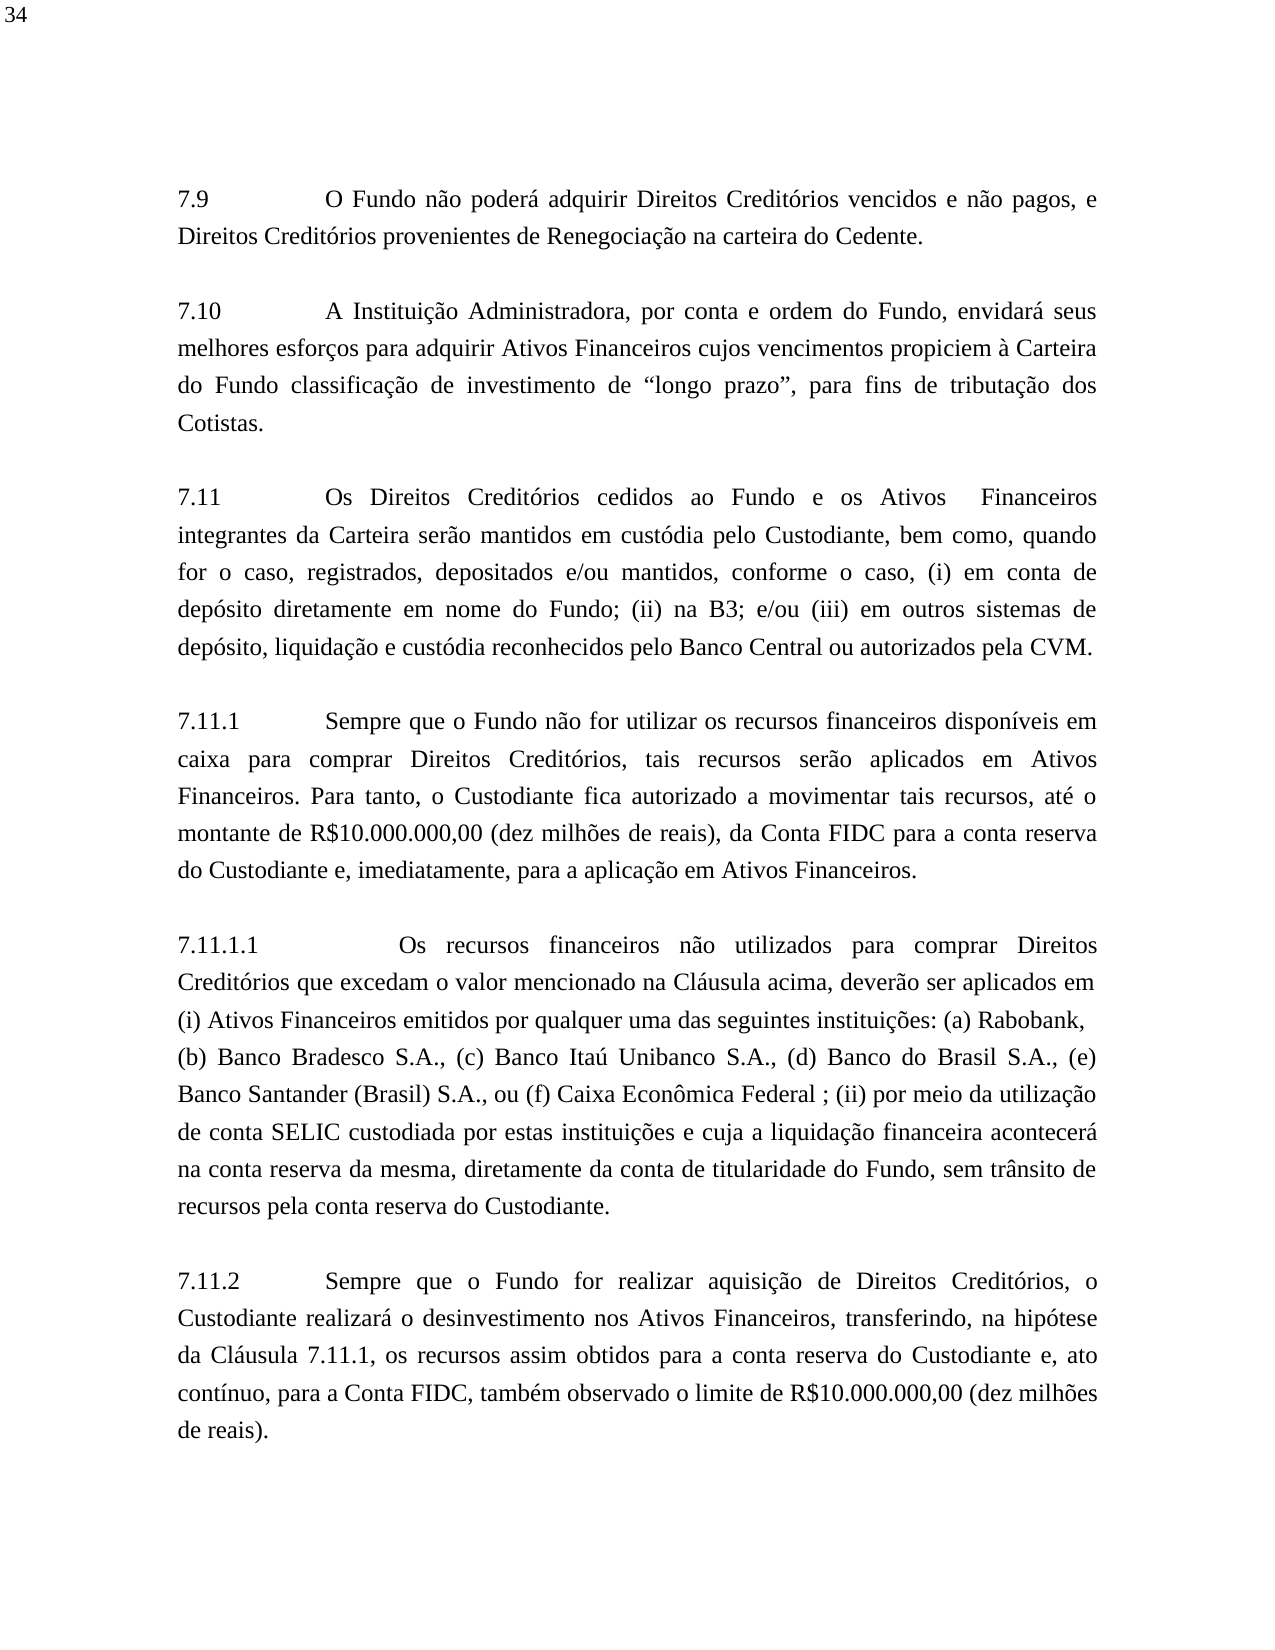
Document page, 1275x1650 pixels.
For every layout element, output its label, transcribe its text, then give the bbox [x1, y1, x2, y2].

list Sempre que o Fundo não for utilizar os recursos financeiros disponíveis em caixa para comprar Direitos Creditórios, tais recursos serão aplicados em Ativos Financeiros. Para tanto, o Custodiante fica autorizado a movimentar tais recursos, até o montante de R$10.000.000,00 (dez milhões de reais), da Conta FIDC para a conta reserva do Custodiante e, imediatamente, para a aplicação em Ativos Financeiros. [177, 706, 1098, 884]
text (i) Ativos Financeiros emitidos por qualquer uma das seguintes instituições: (a) Rabobank, [177, 1005, 1196, 1033]
list O Fundo não poderá adquirir Direitos Creditórios vencidos e não pagos, e Direitos Creditórios provenientes de Renegociação na carteira do Cedente. [177, 184, 1098, 250]
list Os Direitos Creditórios cedidos ao Fundo e os Ativos Financeiros integrantes da Carteira serão mantidos em custódia pelo Custodiante, bem como, quando for o caso, registrados, depositados e/ou mantidos, conforme o caso, (i) em conta de depósito diretamente em nome do Fundo; (ii) na B3; e/ou (iii) em outros sistemas de depósito, liquidação e custódia reconhecidos pelo Banco Central ou autorizados pela CVM. [177, 482, 1098, 660]
text (b) Banco Bradesco S.A., (c) Banco Itaú Unibanco S.A., (d) Banco do Brasil S.A., (e) Banco Santander (Brasil) S.A., ou (f) Caixa Econômica Federal ; (ii) por meio da utilização de conta SELIC custodiada por estas instituições e cuja a liquidação financeira acontecerá na conta reserva da mesma, diretamente da conta de titularidade do Fundo, sem trânsito de recursos pela conta reserva do Custodiante. [177, 1042, 1098, 1220]
list Os recursos financeiros não utilizados para comprar Direitos Creditórios que excedam o valor mencionado na Cláusula acima, deverão ser aplicados em [177, 930, 1098, 996]
list A Instituição Administradora, por conta e ordem do Fundo, envidará seus melhores esforços para adquirir Ativos Financeiros cujos vencimentos propiciem à Carteira do Fundo classificação de investimento de “longo prazo”, para fins de tributação dos Cotistas. [177, 296, 1098, 437]
list Sempre que o Fundo for realizar aquisição de Direitos Creditórios, o Custodiante realizará o desinvestimento nos Ativos Financeiros, transferindo, na hipótese da Cláusula 7.11.1, os recursos assim obtidos para a conta reserva do Custodiante e, ato contínuo, para a Conta FIDC, também observado o limite de R$10.000.000,00 (dez milhões de reais). [177, 1266, 1098, 1444]
